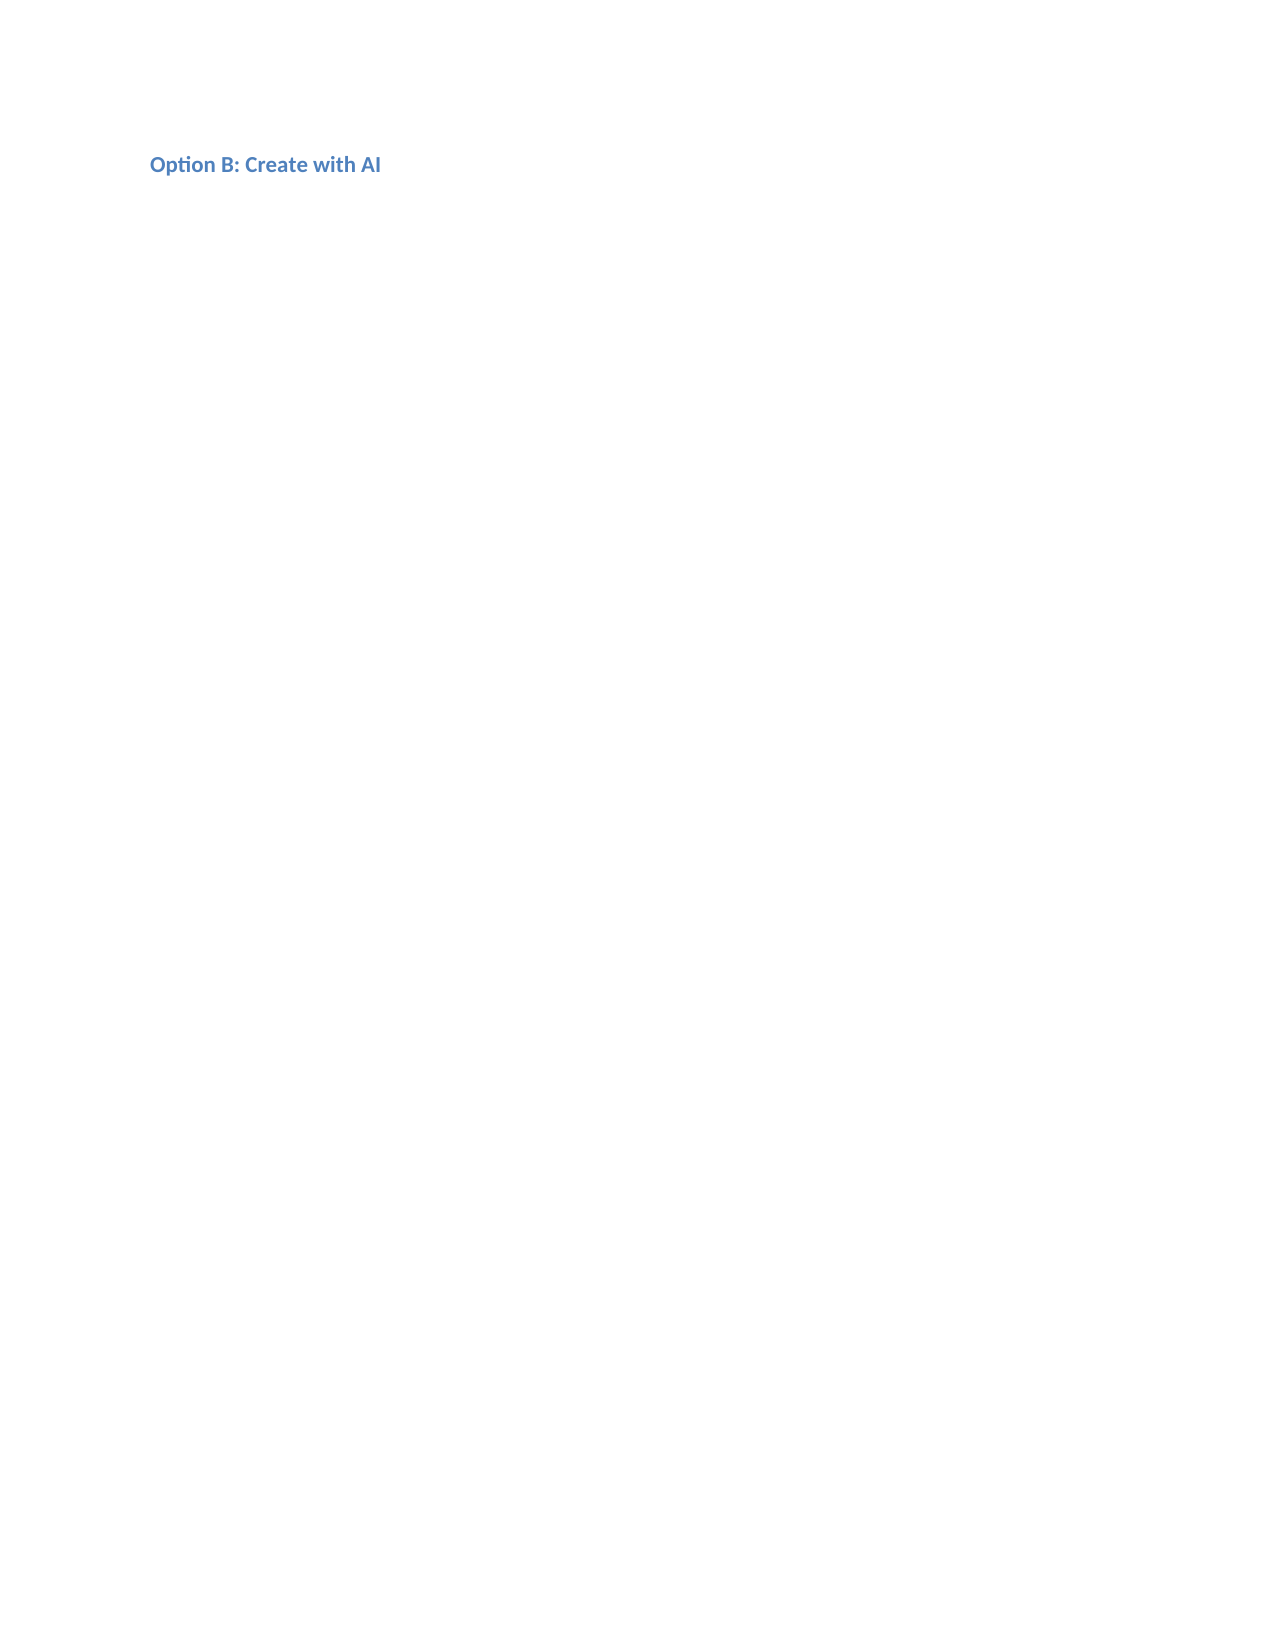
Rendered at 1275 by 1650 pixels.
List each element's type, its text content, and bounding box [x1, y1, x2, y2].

subtitle Option B: Create with AI [150, 150, 1125, 178]
